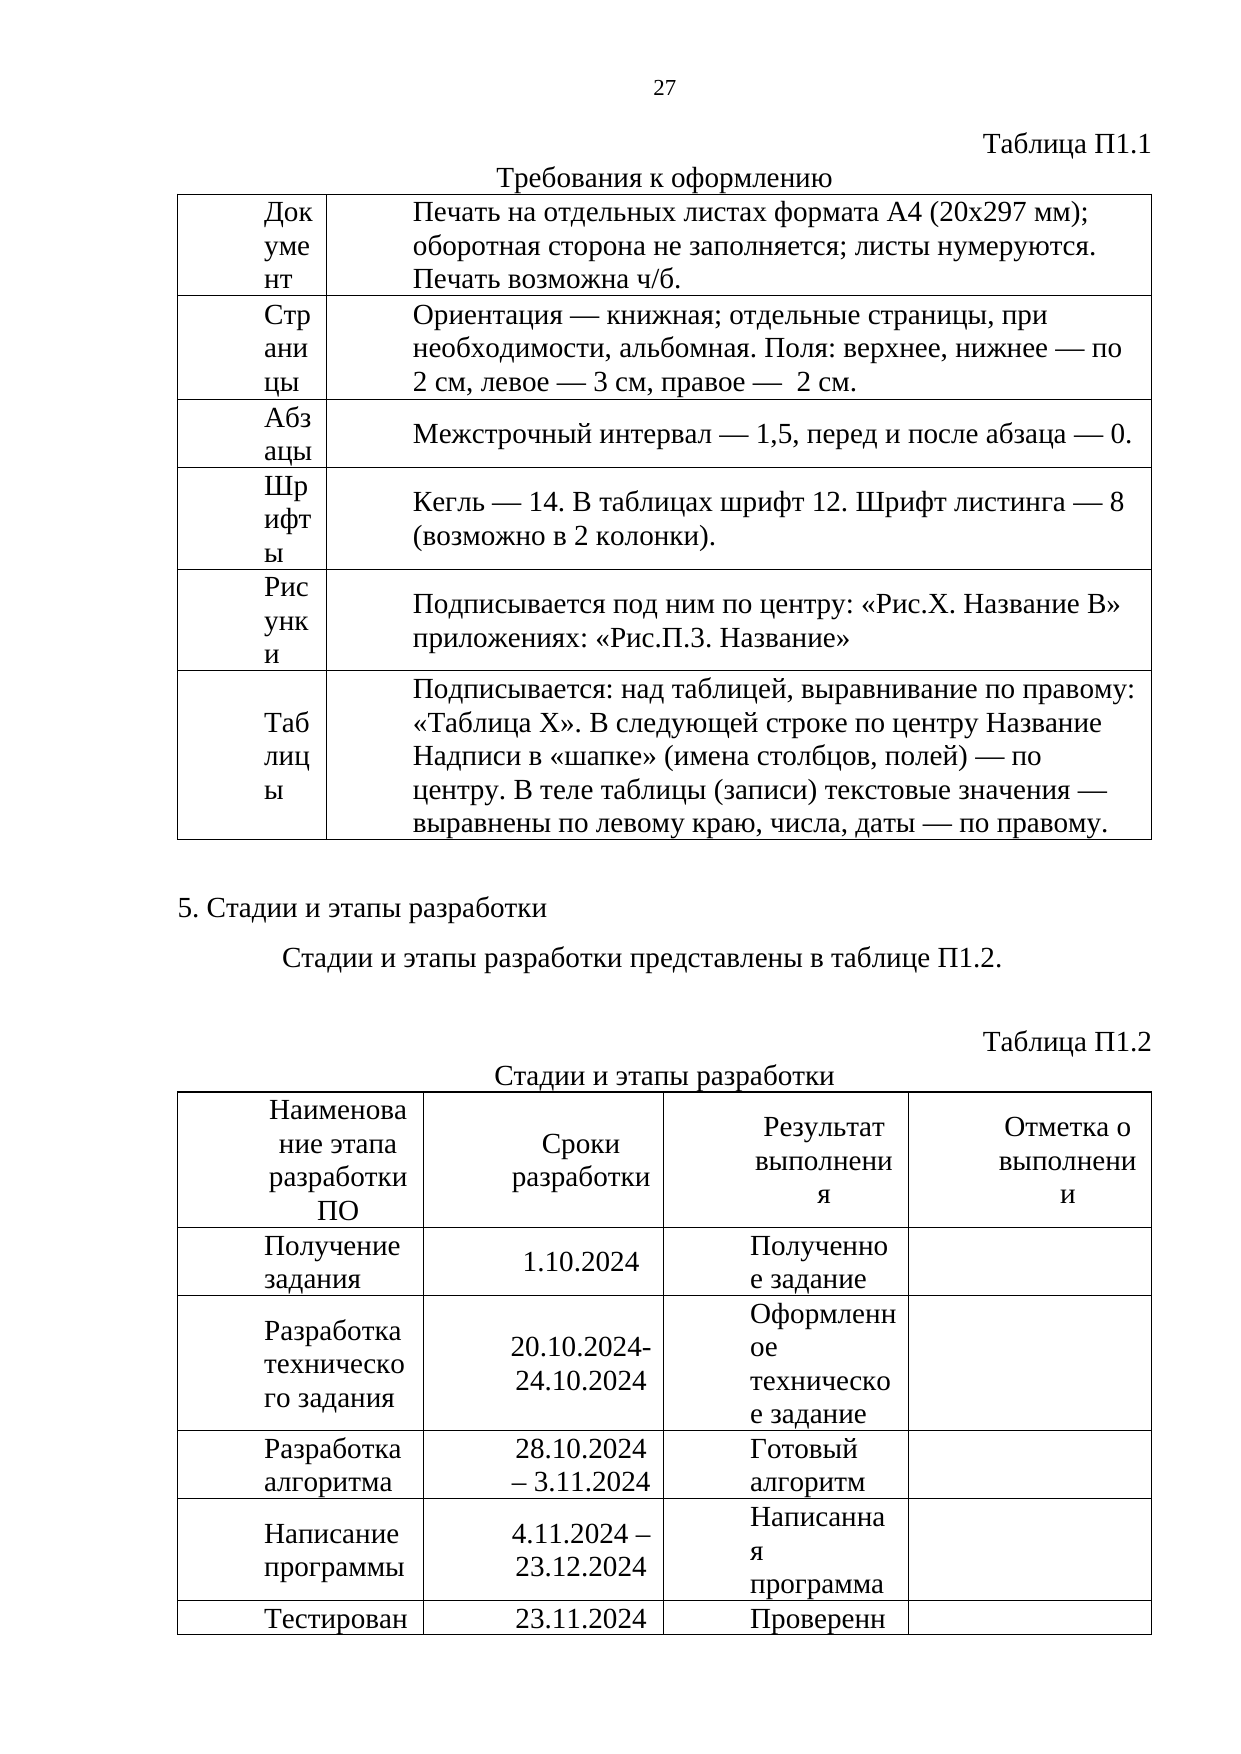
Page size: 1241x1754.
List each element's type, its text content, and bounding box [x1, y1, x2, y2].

table_cell Подписывается под ним по центру: «Рис.Х. Название В» приложениях: «Рис.П.3. Название» [327, 570, 1151, 670]
text Стадии и этапы разработки [177, 1058, 1152, 1091]
table_cell Получение задания [178, 1228, 423, 1295]
table_cell Межстрочный интервал — 1,5, перед и после абзаца — 0. [327, 400, 1151, 467]
text 5. Стадии и этапы разработки [177, 890, 1152, 924]
table_cell Подписывается: над таблицей, выравнивание по правому: «Таблица Х». В следующей строке по центру Название Надписи в «шапке» (имена столбцов, полей) — по центру. В теле таблицы (записи) текстовые значения — выравнены по левому краю, числа, даты — по правому. [327, 671, 1151, 839]
table_cell 20.10.2024-24.10.2024 [424, 1296, 663, 1430]
table_cell Готовый алгоритм [664, 1431, 908, 1498]
table_header Наименование этапа разработки ПО [178, 1093, 423, 1227]
table_header Печать на отдельных листах формата А4 (20х297 мм); оборотная сторона не заполняется; листы нумеруются. Печать возможна ч/б. [327, 195, 1151, 295]
table_cell 1.10.2024 [424, 1228, 663, 1295]
table_cell Страницы [178, 296, 326, 399]
text Требования к оформлению [177, 160, 1152, 193]
table_cell Абзацы [178, 400, 326, 467]
table_cell Шрифты [178, 468, 326, 568]
table_cell Разработка технического задания [178, 1296, 423, 1430]
table_cell Написанная программа [664, 1499, 908, 1600]
table_cell Рисунки [178, 570, 326, 670]
table_cell [909, 1601, 1151, 1634]
table_cell [909, 1228, 1151, 1295]
table_cell Написание программы [178, 1499, 423, 1600]
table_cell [424, 1601, 663, 1634]
table_cell Полученное задание [664, 1228, 908, 1295]
text Таблица П1.2 [177, 1024, 1152, 1058]
table_cell Ориентация — книжная; отдельные страницы, при необходимости, альбомная. Поля: верхнее, нижнее — по 2 см, левое — 3 см, правое — 2 см. [327, 296, 1151, 399]
table_cell Оформленное техническое задание [664, 1296, 908, 1430]
table_header Результат выполнения [664, 1093, 908, 1227]
table_cell 4.11.2024 – 23.12.2024 [424, 1499, 663, 1600]
table_cell 28.10.2024 – 3.11.2024 [424, 1431, 663, 1498]
table_cell [909, 1431, 1151, 1498]
table_cell Кегль — 14. В таблицах шрифт 12. Шрифт листинга — 8 (возможно в 2 колонки). [327, 468, 1151, 568]
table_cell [664, 1601, 908, 1634]
table_cell Таблицы [178, 671, 326, 839]
table_cell [909, 1296, 1151, 1430]
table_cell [178, 1601, 423, 1634]
table_header Сроки разработки [424, 1093, 663, 1227]
table_cell Разработка алгоритма [178, 1431, 423, 1498]
table_cell [909, 1499, 1151, 1600]
table_header Документ [178, 195, 326, 295]
text Таблица П1.1 [251, 126, 1152, 160]
text Стадии и этапы разработки представлены в таблице П1.2. [252, 941, 1152, 974]
table_header Отметка о выполнении [909, 1093, 1151, 1227]
